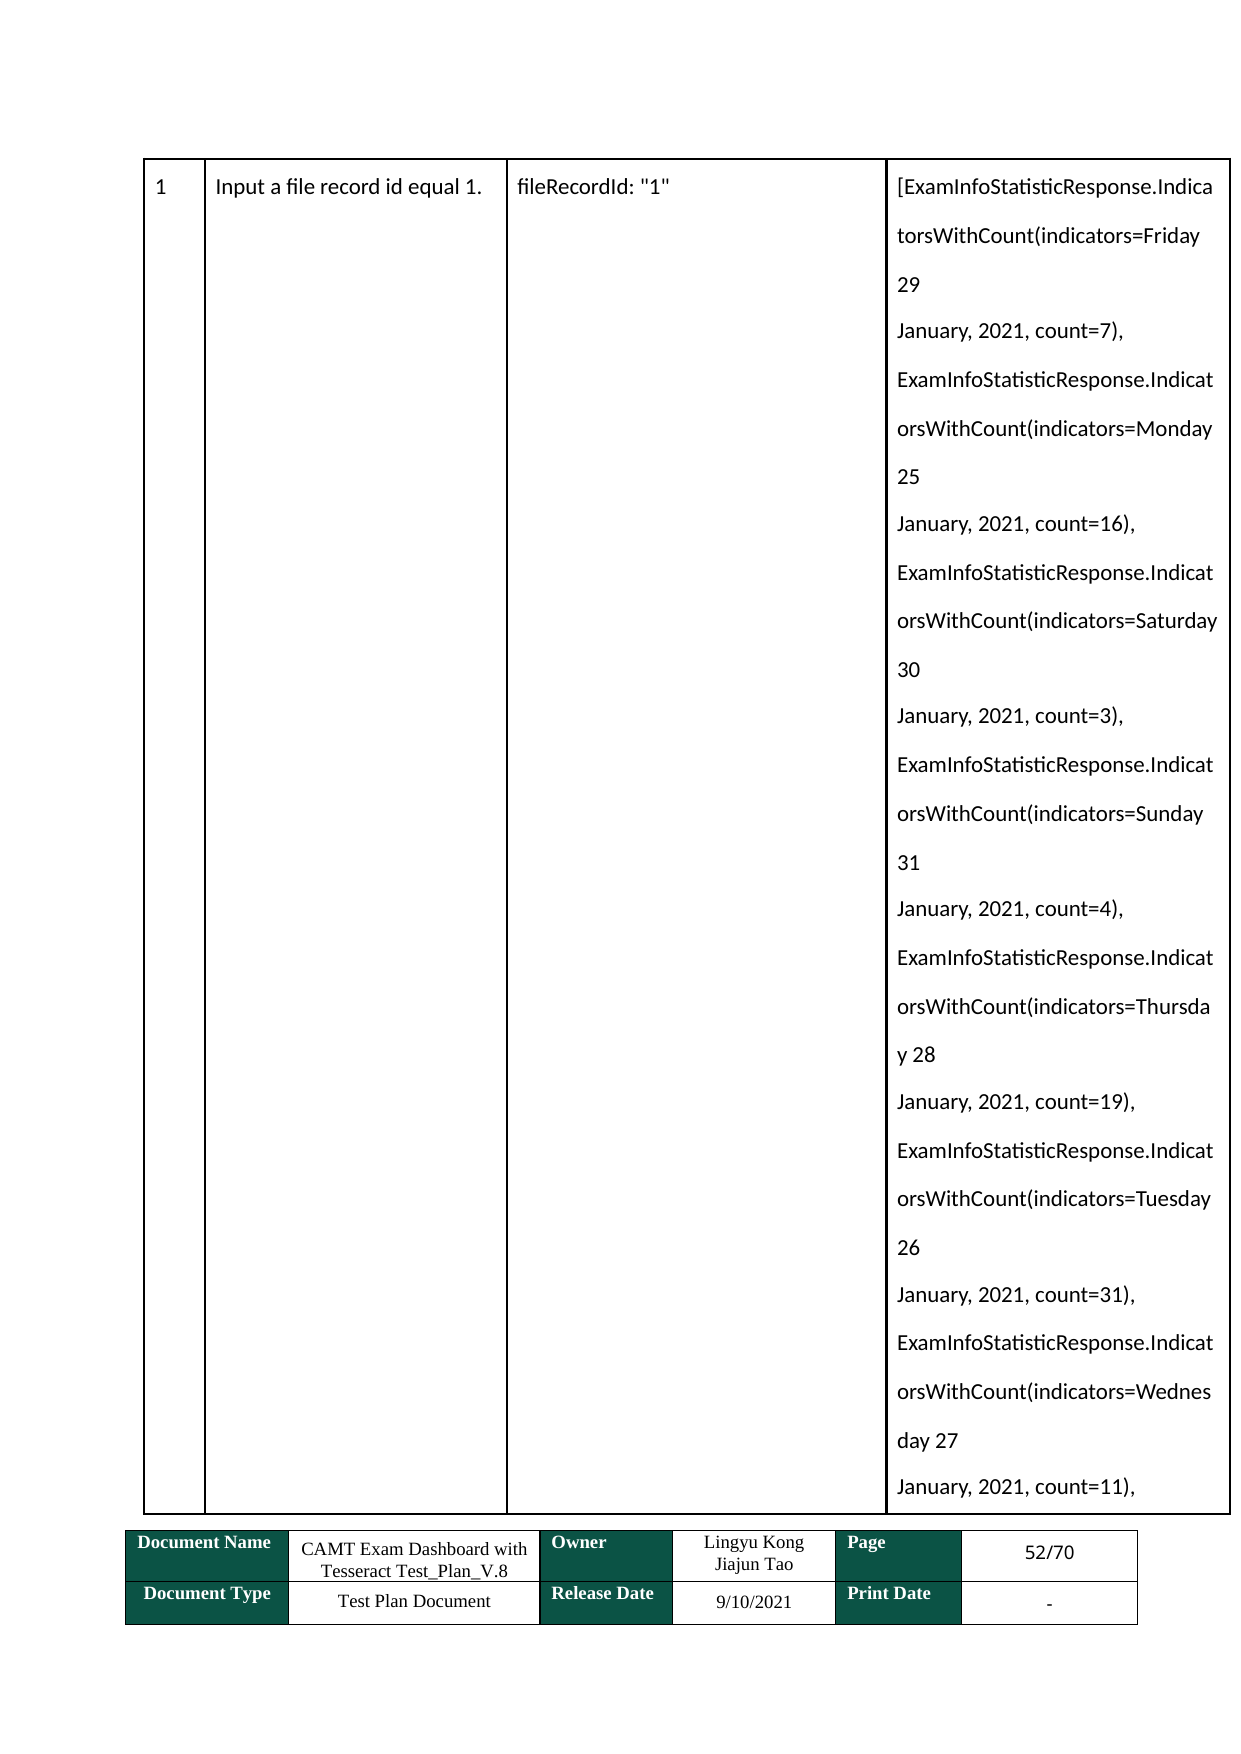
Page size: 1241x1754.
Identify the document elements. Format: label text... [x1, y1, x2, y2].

table_cell fileRecordId: "1" [508, 160, 885, 1513]
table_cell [206, 160, 506, 1513]
table_cell 1 [145, 160, 204, 1513]
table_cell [888, 160, 1229, 1513]
